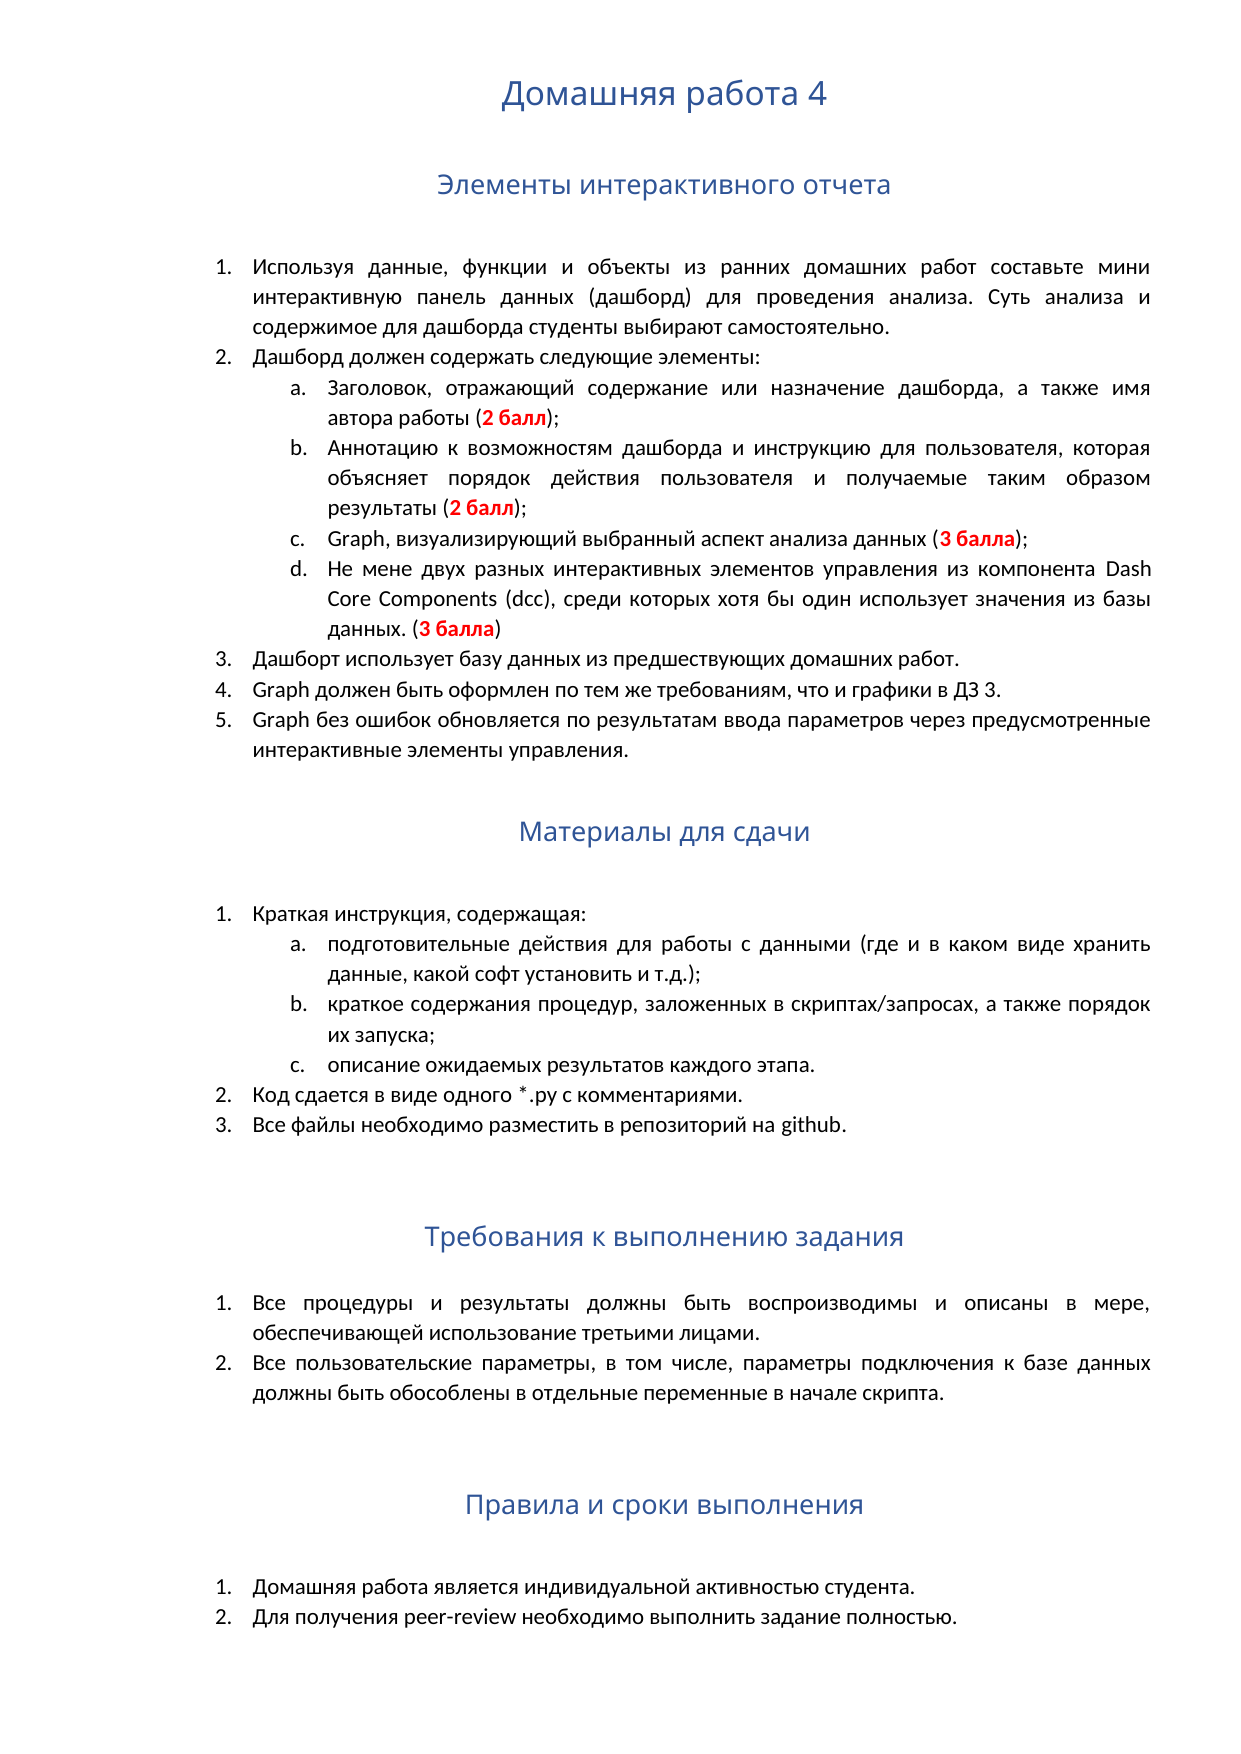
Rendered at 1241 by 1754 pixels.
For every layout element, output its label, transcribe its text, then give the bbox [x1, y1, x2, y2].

list Домашняя работа является индивидуальной активностью студента. [215, 1572, 1152, 1600]
list Код сдается в виде одного *.py с комментариями. [215, 1080, 1152, 1108]
list Краткая инструкция, содержащая: [215, 899, 1152, 927]
list Все процедуры и результаты должны быть воспроизводимы и описаны в мере, обеспечивающей использование третьими лицами. [215, 1288, 1152, 1346]
subtitle Правила и сроки выполнения [177, 1486, 1152, 1522]
list Дашборт использует базу данных из предшествующих домашних работ. [215, 644, 1152, 673]
list описание ожидаемых результатов каждого этапа. [290, 1050, 1152, 1078]
list Аннотацию к возможностям дашборда и инструкцию для пользователя, которая объясняет порядок действия пользователя и получаемые таким образом результаты (2 балл); [290, 433, 1152, 522]
list подготовительные действия для работы с данными (где и в каком виде хранить данные, какой софт установить и т.д.); [290, 929, 1152, 987]
list Заголовок, отражающий содержание или назначение дашборда, а также имя автора работы (2 балл); [290, 373, 1152, 431]
list Graph без ошибок обновляется по результатам ввода параметров через предусмотренные интерактивные элементы управления. [215, 705, 1152, 763]
list Graph, визуализирующий выбранный аспект анализа данных (3 балла); [290, 524, 1152, 552]
list Graph должен быть оформлен по тем же требованиям, что и графики в ДЗ 3. [215, 675, 1152, 703]
subtitle Материалы для сдачи [177, 812, 1152, 849]
list краткое содержания процедур, заложенных в скриптах/запросах, а также порядок их запуска; [290, 989, 1152, 1048]
subtitle Требования к выполнению задания [177, 1218, 1152, 1254]
list Не мене двух разных интерактивных элементов управления из компонента Dash Core Components (dcc), среди которых хотя бы один использует значения из базы данных. (3 балла) [290, 554, 1152, 642]
list Для получения peer-review необходимо выполнить задание полностью. [215, 1602, 1152, 1631]
list Все пользовательские параметры, в том числе, параметры подключения к базе данных должны быть обособлены в отдельные переменные в начале скрипта. [215, 1348, 1152, 1406]
subtitle Элементы интерактивного отчета [177, 165, 1152, 202]
list Используя данные, функции и объекты из ранних домашних работ составьте мини интерактивную панель данных (дашборд) для проведения анализа. Суть анализа и содержимое для дашборда студенты выбирают самостоятельно. [215, 252, 1152, 340]
list Дашборд должен содержать следующие элементы: [215, 342, 1152, 371]
subtitle Домашняя работа 4 [177, 69, 1152, 115]
list Все файлы необходимо разместить в репозиторий на github. [215, 1110, 1152, 1138]
